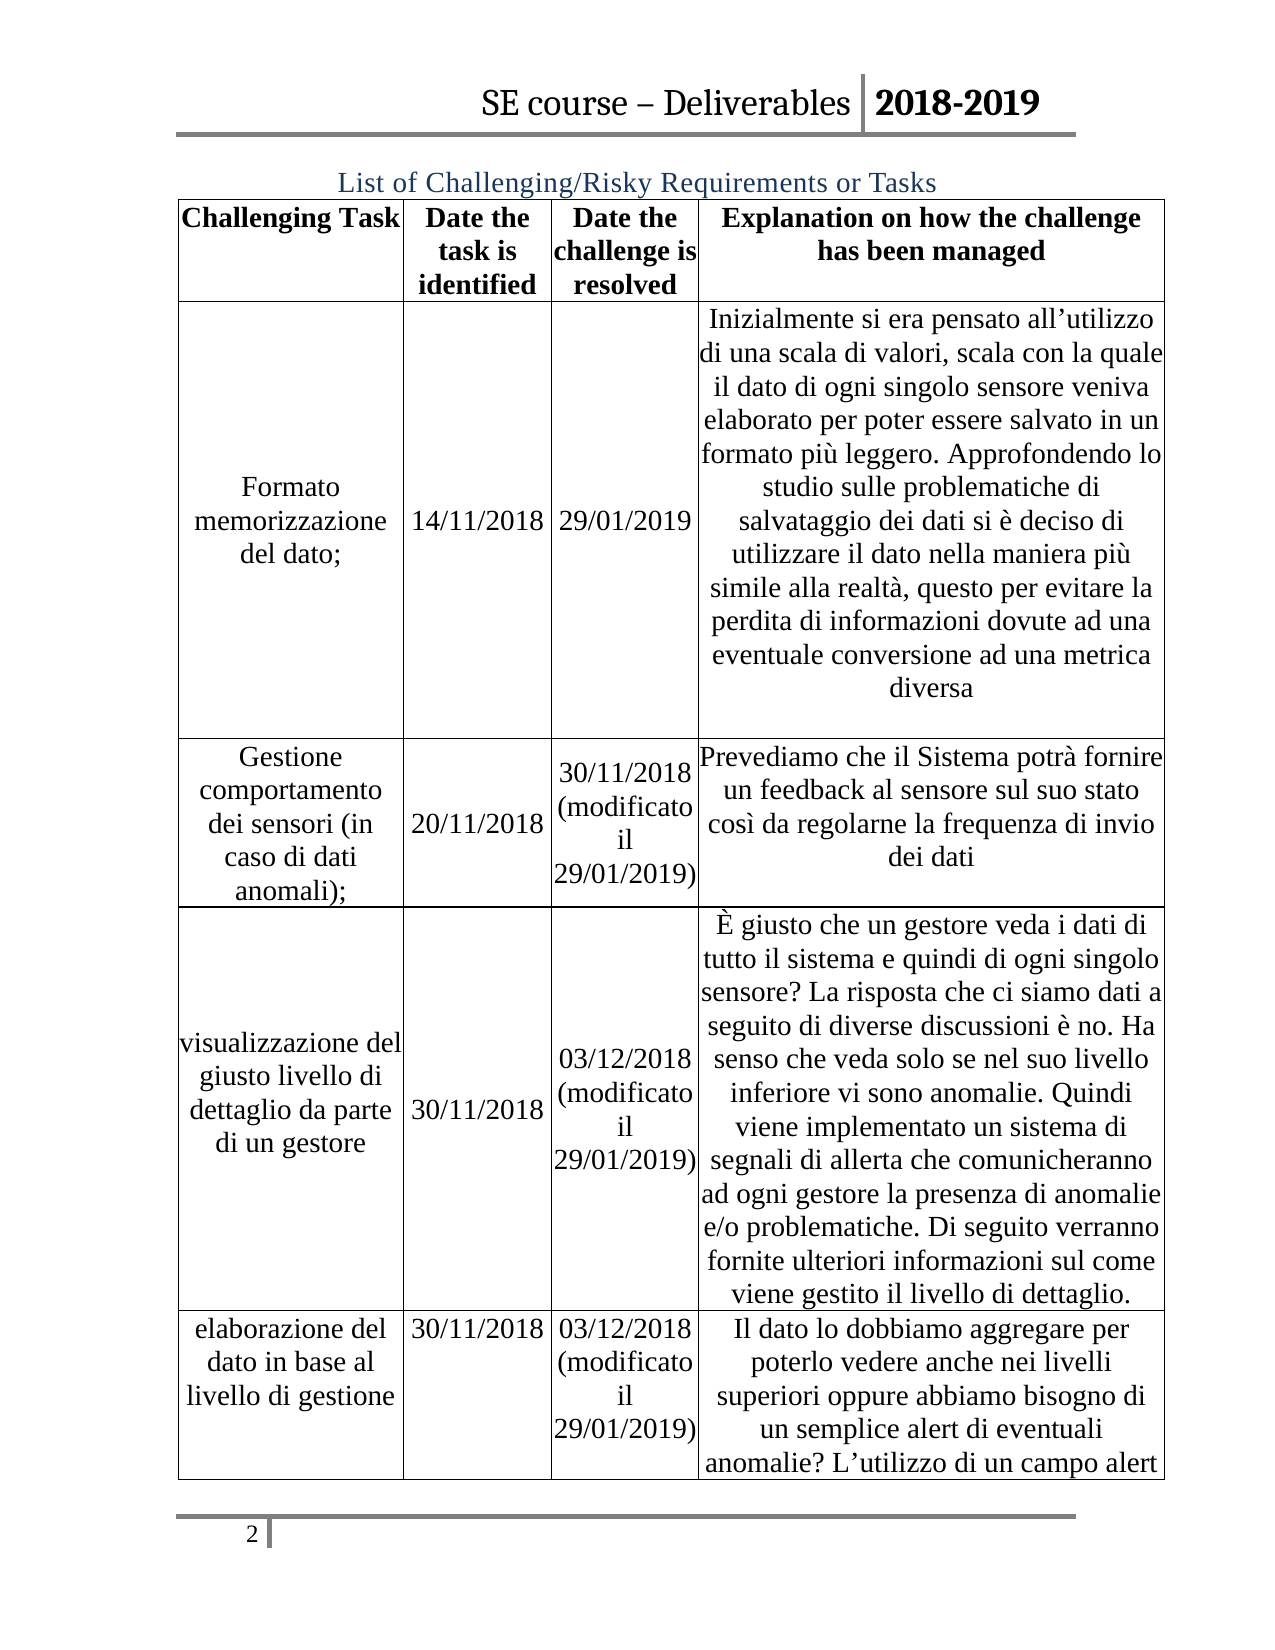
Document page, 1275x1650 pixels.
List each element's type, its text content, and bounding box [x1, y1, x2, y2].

table_cell visualizzazione del giusto livello di dettaglio da parte di un gestore [179, 908, 403, 1310]
table_cell Formato memorizzazione del dato; [179, 302, 403, 738]
table_cell 30/11/2018 (modificato il 29/01/2019) [552, 739, 698, 906]
table_cell Inizialmente si era pensato all’utilizzo di una scala di valori, scala con la quale il dato di ogni singolo sensore veniva elaborato per poter essere salvato in un formato più leggero. Approfondendo lo studio sulle problematiche di salvataggio dei dati si è deciso di utilizzare il dato nella maniera più simile alla realtà, questo per evitare la perdita di informazioni dovute ad una eventuale conversione ad una metrica diversa [699, 302, 1164, 738]
table_header Explanation on how the challenge has been managed [699, 200, 1164, 301]
table_cell 30/11/2018 [404, 908, 551, 1310]
text List of Challenging/Risky Requirements or Tasks [187, 165, 1087, 199]
table_cell È giusto che un gestore veda i dati di tutto il sistema e quindi di ogni singolo sensore? La risposta che ci siamo dati a seguito di diverse discussioni è no. Ha senso che veda solo se nel suo livello inferiore vi sono anomalie. Quindi viene implementato un sistema di segnali di allerta che comunicheranno ad ogni gestore la presenza di anomalie e/o problematiche. Di seguito verranno fornite ulteriori informazioni sul come viene gestito il livello di dettaglio. [699, 908, 1164, 1310]
table_cell Gestione comportamento dei sensori (in caso di dati anomali); [179, 739, 403, 906]
table_cell 14/11/2018 [404, 302, 551, 738]
table_cell 03/12/2018 (modificato il 29/01/2019) [552, 908, 698, 1310]
table_cell 29/01/2019 [552, 302, 698, 738]
table_header Date the challenge is resolved [552, 200, 698, 301]
table_cell 20/11/2018 [404, 739, 551, 906]
table_cell 03/12/2018 (modificato il 29/01/2019) [552, 1311, 698, 1479]
table_cell Prevediamo che il Sistema potrà fornire un feedback al sensore sul suo stato così da regolarne la frequenza di invio dei dati [699, 739, 1164, 906]
table_cell elaborazione del dato in base al livello di gestione [179, 1311, 403, 1479]
table_header Date the task is identified [404, 200, 551, 301]
table_header Challenging Task [179, 200, 403, 301]
table_cell 30/11/2018 [404, 1311, 551, 1479]
